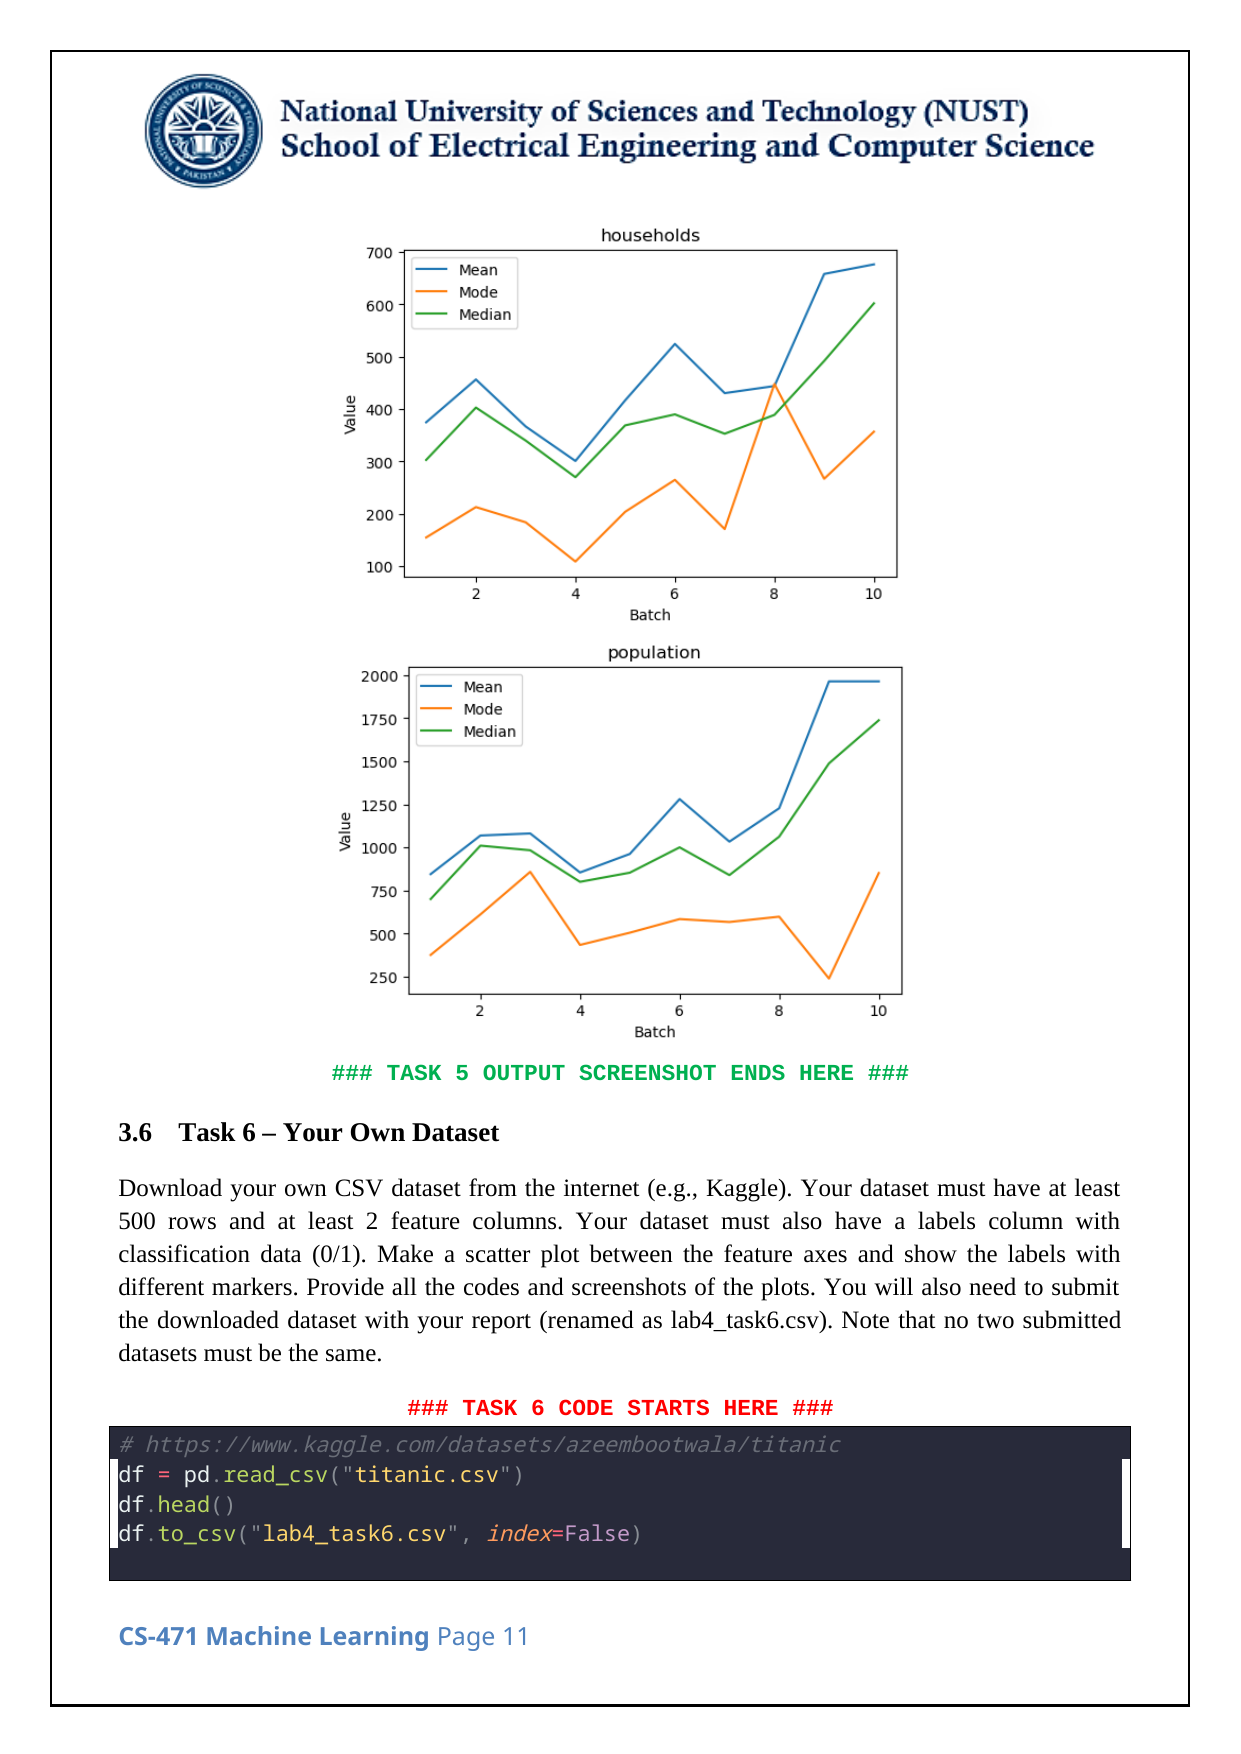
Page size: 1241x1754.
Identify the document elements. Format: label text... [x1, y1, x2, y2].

picture [334, 218, 906, 633]
picture [132, 68, 1108, 199]
text Download your own CSV dataset from the internet (e.g., Kaggle). Your dataset must have at least 500 rows and at least 2 feature columns. Your dataset must also have a labels column with classification data (0/1). Make a scatter plot between the feature axes and show the labels with different markers. Provide all the codes and screenshots of the plots. You will also need to submit the downloaded dataset with your report (renamed as lab4_task6.csv). Note that no two submitted datasets must be the same. [118, 1173, 1122, 1367]
text df.to_csv("lab4_task6.csv", index=False) [118, 1518, 1122, 1545]
text df = pd.read_csv("titanic.csv") [118, 1459, 1122, 1489]
text ### TASK 6 CODE STARTS HERE ### [118, 1396, 1122, 1422]
subtitle Task 6 – Your Own Dataset [118, 1116, 1122, 1148]
text # https://www.kaggle.com/datasets/azeembootwala/titanic [110, 1427, 1130, 1459]
picture [330, 636, 911, 1050]
text df.head() [118, 1489, 1122, 1518]
text ### TASK 5 OUTPUT SCREENSHOT ENDS HERE ### [118, 1062, 1122, 1088]
